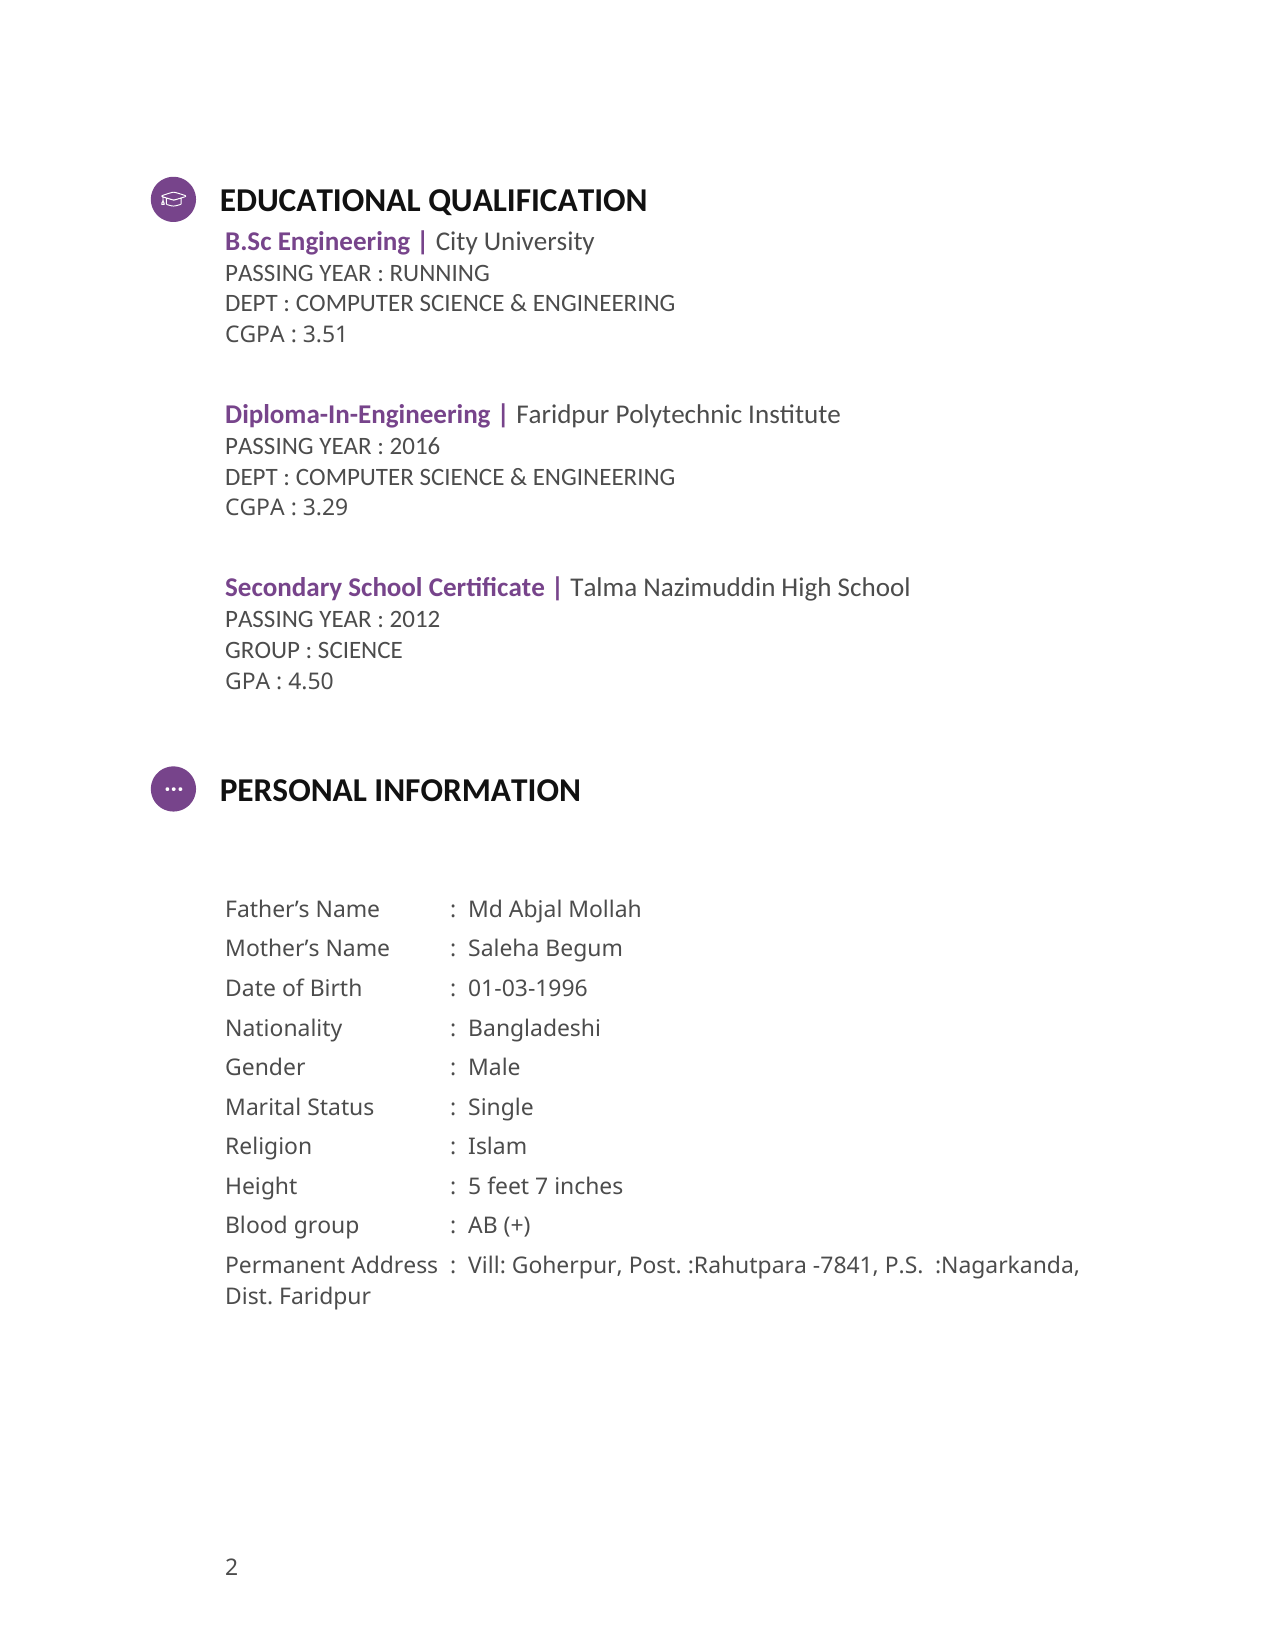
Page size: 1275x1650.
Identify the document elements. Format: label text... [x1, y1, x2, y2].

text Permanent Address : Vill: Goherpur, Post. :Rahutpara -7841, P.S. :Nagarkanda, Dist. Faridpur [225, 1249, 1125, 1312]
text Religion : Islam [225, 1130, 1125, 1162]
subtitle Passing Year : 2016 [225, 430, 1125, 461]
subtitle Group : Science [225, 634, 1125, 664]
subtitle Secondary School Certificate | Talma Nazimuddin High School [225, 571, 1125, 603]
subtitle Dept : computer science & ENgineering [225, 288, 1125, 318]
text GPA : 4.50 [225, 664, 1125, 696]
subtitle Diploma-In-Engineering | Faridpur Polytechnic Institute [225, 397, 1125, 430]
subtitle Passing Year : 2012 [225, 603, 1125, 634]
text Mother’s Name : Saleha Begum [225, 932, 1125, 964]
text Gender : Male [225, 1051, 1125, 1082]
text CGPA : 3.51 [225, 318, 1125, 349]
table_header [150, 154, 219, 224]
text Nationality : Bangladeshi [225, 1012, 1125, 1043]
subtitle Dept : computer science & ENgineering [225, 461, 1125, 491]
table_header Al qualification [220, 154, 1050, 224]
text Height : 5 feet 7 inches [225, 1170, 1125, 1201]
subtitle Passing Year : Running [225, 257, 1125, 288]
table_header [150, 744, 219, 814]
text Marital Status : Single [225, 1091, 1125, 1122]
text CGPA : 3.29 [225, 491, 1125, 523]
subtitle B.Sc Engineering | City University [225, 224, 1125, 257]
text Father’s Name : Md Abjal Mollah [225, 893, 1125, 924]
table_header Personal INFORMATION [220, 744, 1050, 814]
text Blood group : AB (+) [225, 1209, 1125, 1241]
text Date of Birth : 01-03-1996 [225, 972, 1125, 1003]
